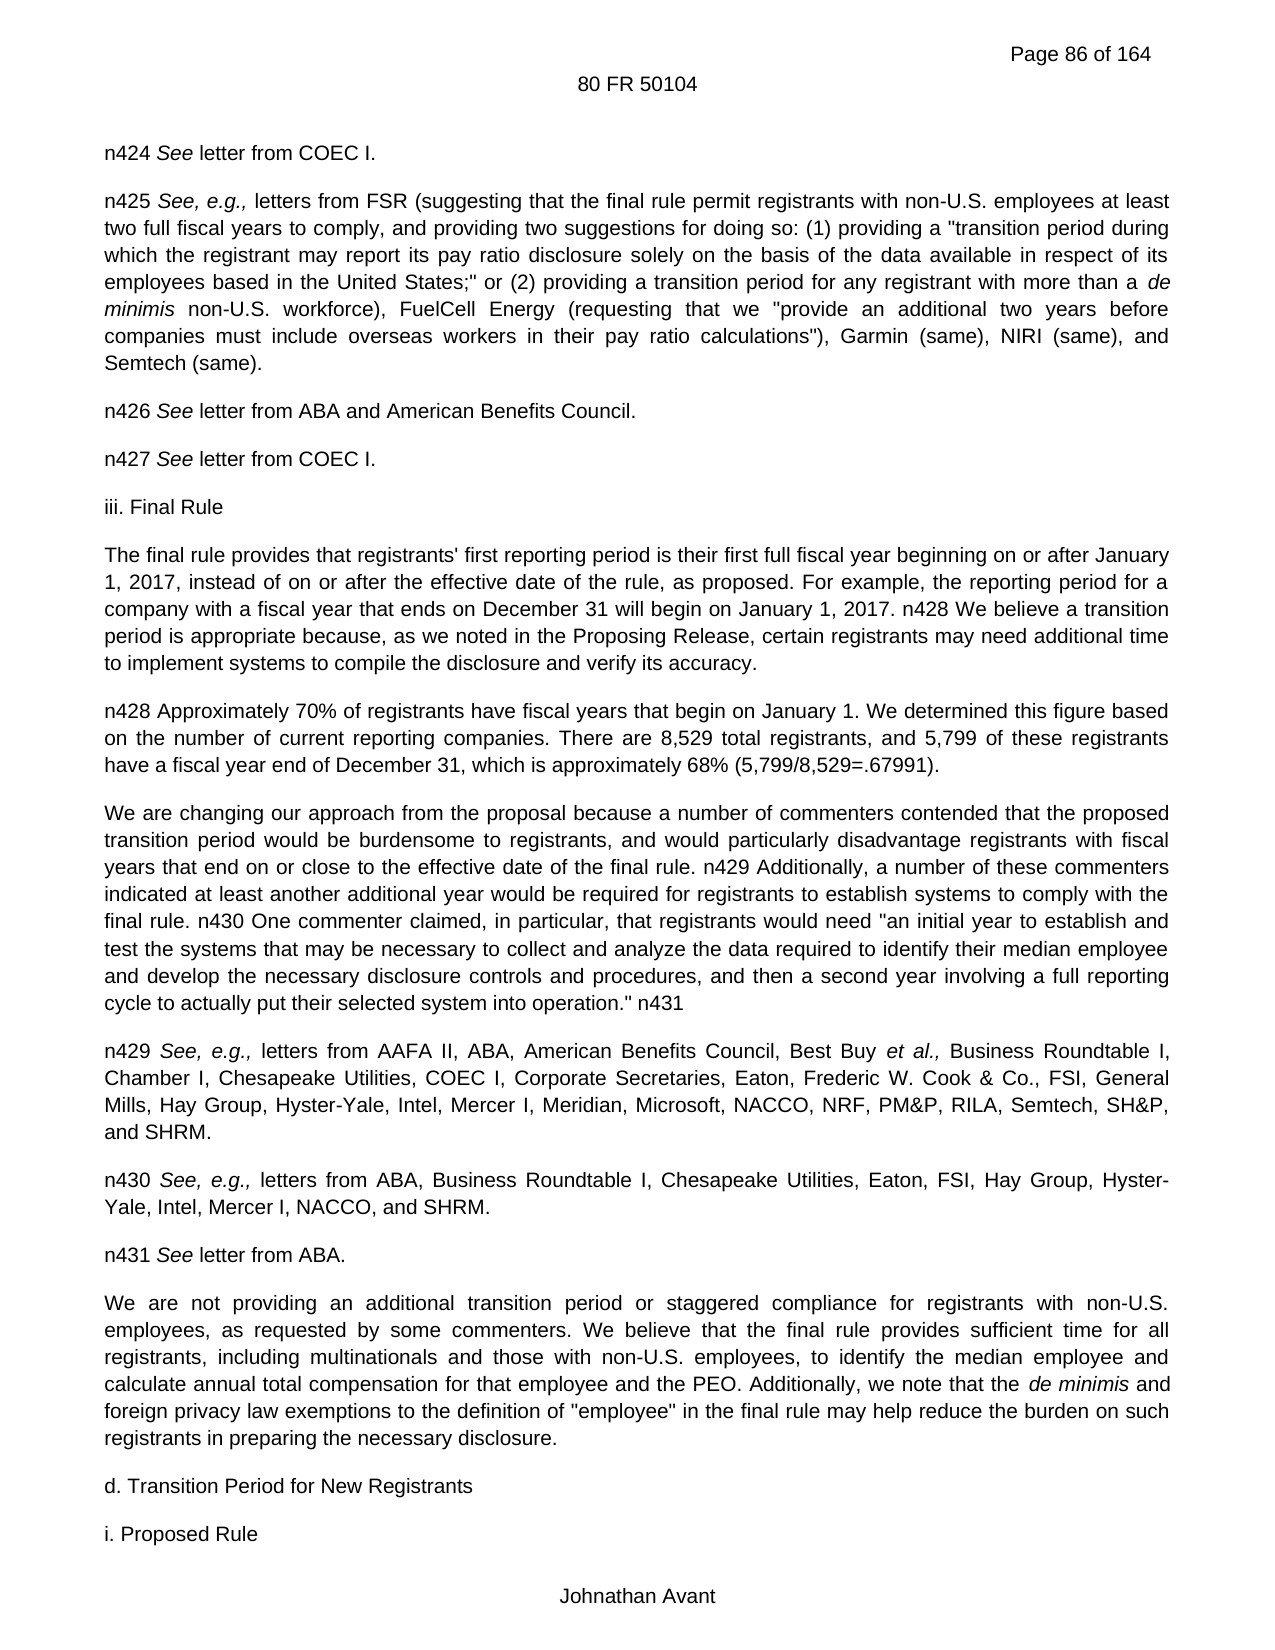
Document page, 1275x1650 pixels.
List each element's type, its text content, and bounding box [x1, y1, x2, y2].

text n430 See, e.g., letters from ABA, Business Roundtable I, Chesapeake Utilities, Eaton, FSI, Hay Group, Hyster-Yale, Intel, Mercer I, NACCO, and SHRM. [104, 1164, 1171, 1219]
text n428 Approximately 70% of registrants have fiscal years that begin on January 1. We determined this figure based on the number of current reporting companies. There are 8,529 total registrants, and 5,799 of these registrants have a fiscal year end of December 31, which is approximately 68% (5,799/8,529=.67991). [104, 696, 1171, 777]
text We are changing our approach from the proposal because a number of commenters contended that the proposed transition period would be burdensome to registrants, and would particularly disadvantage registrants with fiscal years that end on or close to the effective date of the final rule. n429 Additionally, a number of these commenters indicated at least another additional year would be required for registrants to establish systems to comply with the final rule. n430 One commenter claimed, in particular, that registrants would need "an initial year to establish and test the systems that may be necessary to collect and analyze the data required to identify their median employee and develop the necessary disclosure controls and procedures, and then a second year involving a full reporting cycle to actually put their selected system into operation." n431 [104, 798, 1171, 1014]
text d. Transition Period for New Registrants [104, 1471, 1171, 1498]
text iii. Final Rule [104, 492, 1171, 519]
text We are not providing an additional transition period or staggered compliance for registrants with non-U.S. employees, as requested by some commenters. We believe that the final rule provides sufficient time for all registrants, including multinationals and those with non-U.S. employees, to identify the median employee and calculate annual total compensation for that employee and the PEO. Additionally, we note that the de minimis and foreign privacy law exemptions to the definition of "employee" in the final rule may help reduce the burden on such registrants in preparing the necessary disclosure. [104, 1287, 1171, 1450]
text n431 See letter from ABA. [104, 1239, 1171, 1267]
text n424 See letter from COEC I. [104, 137, 1171, 164]
text n427 See letter from COEC I. [104, 444, 1171, 471]
text i. Proposed Rule [104, 1519, 1171, 1546]
text n426 See letter from ABA and American Benefits Council. [104, 396, 1171, 423]
text n425 See, e.g., letters from FSR (suggesting that the final rule permit registrants with non-U.S. employees at least two full fiscal years to comply, and providing two suggestions for doing so: (1) providing a "transition period during which the registrant may report its pay ratio disclosure solely on the basis of the data available in respect of its employees based in the United States;" or (2) providing a transition period for any registrant with more than a de minimis non-U.S. workforce), FuelCell Energy (requesting that we "provide an additional two years before companies must include overseas workers in their pay ratio calculations"), Garmin (same), NIRI (same), and Semtech (same). [104, 185, 1171, 375]
text n429 See, e.g., letters from AAFA II, ABA, American Benefits Council, Best Buy et al., Business Roundtable I, Chamber I, Chesapeake Utilities, COEC I, Corporate Secretaries, Eaton, Frederic W. Cook & Co., FSI, General Mills, Hay Group, Hyster-Yale, Intel, Mercer I, Meridian, Microsoft, NACCO, NRF, PM&P, RILA, Semtech, SH&P, and SHRM. [104, 1035, 1171, 1144]
text The final rule provides that registrants' first reporting period is their first full fiscal year beginning on or after January 1, 2017, instead of on or after the effective date of the rule, as proposed. For example, the reporting period for a company with a fiscal year that ends on December 31 will begin on January 1, 2017. n428 We believe a transition period is appropriate because, as we noted in the Proposing Release, certain registrants may need additional time to implement systems to compile the disclosure and verify its accuracy. [104, 539, 1171, 675]
